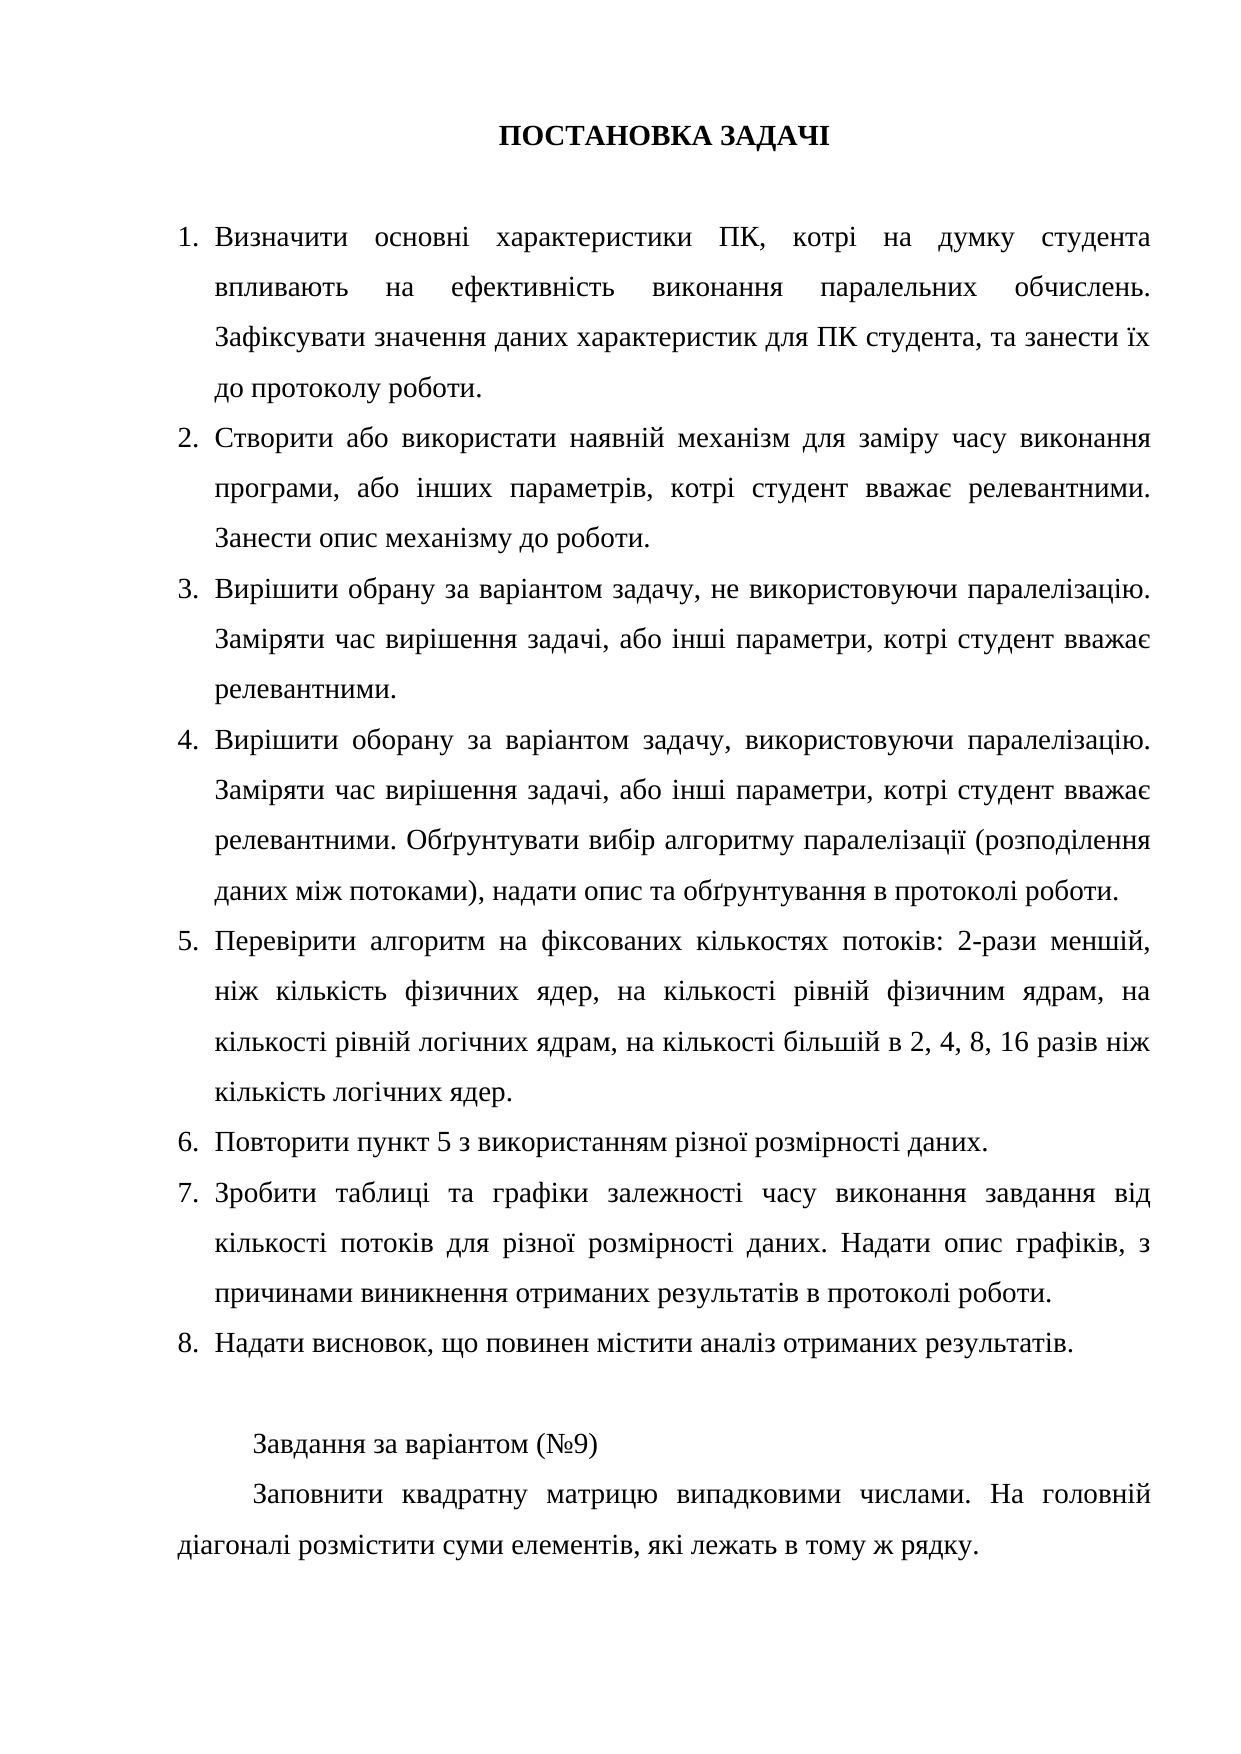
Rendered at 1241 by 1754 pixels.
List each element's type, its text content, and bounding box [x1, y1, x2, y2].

list Визначити основні характеристики ПК, котрі на думку студента впливають на ефективність виконання паралельних обчислень. Зафіксувати значення даних характеристик для ПК студента, та занести їх до протоколу роботи. [177, 219, 1152, 403]
text ПОСТАНОВКА ЗАДАЧІ [177, 118, 1152, 152]
list Створити або використати наявній механізм для заміру часу виконання програми, або інших параметрів, котрі студент вважає релевантними. Занести опис механізму до роботи. [177, 420, 1152, 554]
list Вирішити оборану за варіантом задачу, використовуючи паралелізацію. Заміряти час вирішення задачі, або інші параметри, котрі студент вважає релевантними. Обґрунтувати вибір алгоритму паралелізації (розподілення даних між потоками), надати опис та обґрунтування в протоколі роботи. [177, 722, 1152, 906]
list Перевірити алгоритм на фіксованих кількостях потоків: 2-рази меншій, ніж кількість фізичних ядер, на кількості рівній фізичним ядрам, на кількості рівній логічних ядрам, на кількості більшій в 2, 4, 8, 16 разів ніж кількість логічних ядер. [177, 923, 1152, 1108]
list Вирішити обрану за варіантом задачу, не використовуючи паралелізацію. Заміряти час вирішення задачі, або інші параметри, котрі студент вважає релевантними. [177, 571, 1152, 705]
text Заповнити квадратну матрицю випадковими числами. На головній діагоналі розмістити суми елементів, які лежать в тому ж рядку. [177, 1477, 1152, 1560]
list Зробити таблиці та графіки залежності часу виконання завдання від кількості потоків для різної розмірності даних. Надати опис графіків, з причинами виникнення отриманих результатів в протоколі роботи. [177, 1175, 1152, 1309]
list Повторити пункт 5 з використанням різної розмірності даних. [177, 1124, 1152, 1158]
list Надати висновок, що повинен містити аналіз отриманих результатів. [177, 1326, 1152, 1359]
text Завдання за варіантом (№9) [177, 1426, 1152, 1460]
